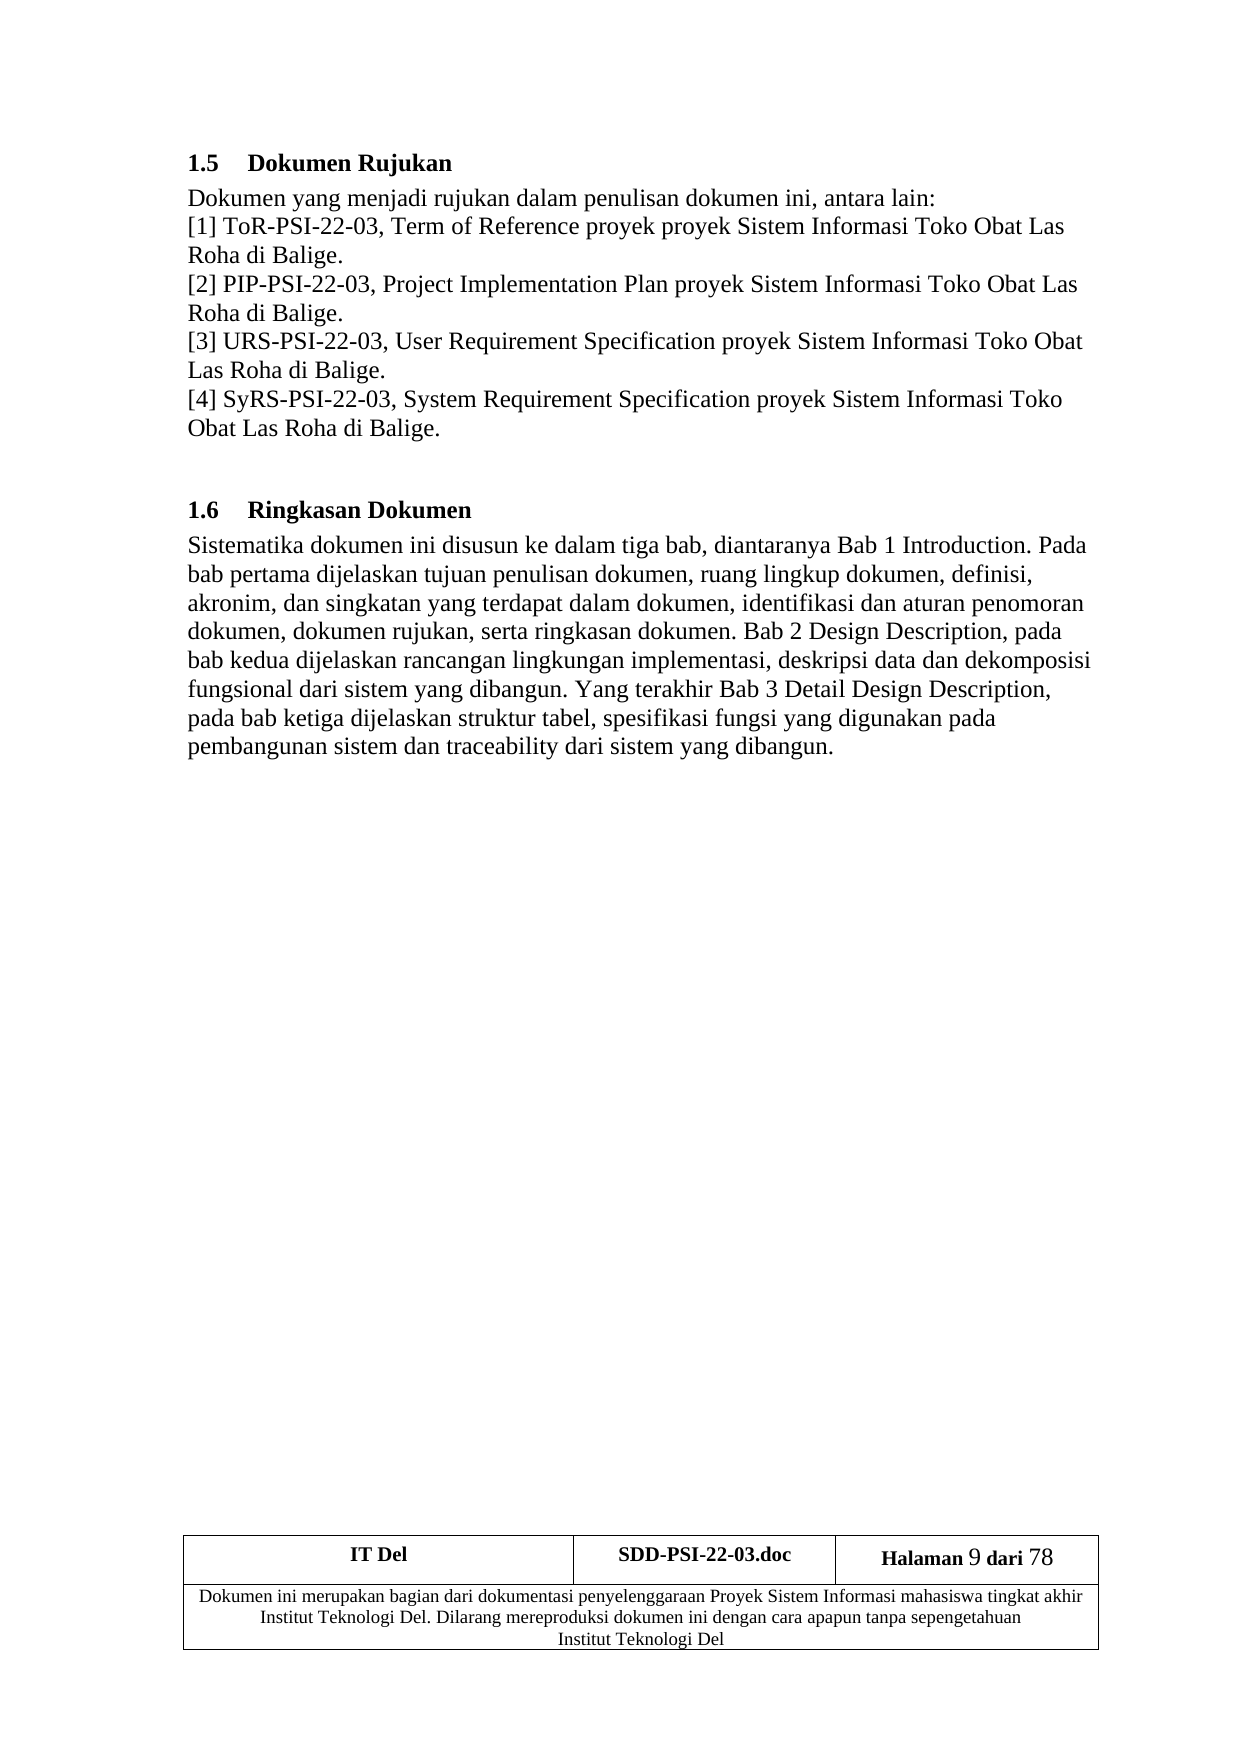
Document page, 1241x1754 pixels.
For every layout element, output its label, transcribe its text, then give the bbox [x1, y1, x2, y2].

text [1] ToR-PSI-22-03, Term of Reference proyek proyek Sistem Informasi Toko Obat Las Roha di Balige. [187, 211, 1092, 269]
text Sistematika dokumen ini disusun ke dalam tiga bab, diantaranya Bab 1 Introduction. Pada bab pertama dijelaskan tujuan penulisan dokumen, ruang lingkup dokumen, definisi, akronim, dan singkatan yang terdapat dalam dokumen, identifikasi dan aturan penomoran dokumen, dokumen rujukan, serta ringkasan dokumen. Bab 2 Design Description, pada bab kedua dijelaskan rancangan lingkungan implementasi, deskripsi data dan dekomposisi fungsional dari sistem yang dibangun. Yang terakhir Bab 3 Detail Design Description, pada bab ketiga dijelaskan struktur tabel, spesifikasi fungsi yang digunakan pada pembangunan sistem dan traceability dari sistem yang dibangun. [187, 530, 1092, 760]
text Dokumen yang menjadi rujukan dalam penulisan dokumen ini, antara lain: [187, 183, 1092, 211]
text [2] PIP-PSI-22-03, Project Implementation Plan proyek Sistem Informasi Toko Obat Las Roha di Balige. [187, 269, 1092, 326]
text [3] URS-PSI-22-03, User Requirement Specification proyek Sistem Informasi Toko Obat Las Roha di Balige. [187, 326, 1092, 384]
subtitle Dokumen Rujukan [187, 148, 1092, 176]
subtitle Ringkasan Dokumen [187, 495, 1092, 524]
text [4] SyRS-PSI-22-03, System Requirement Specification proyek Sistem Informasi Toko Obat Las Roha di Balige. [187, 384, 1092, 441]
